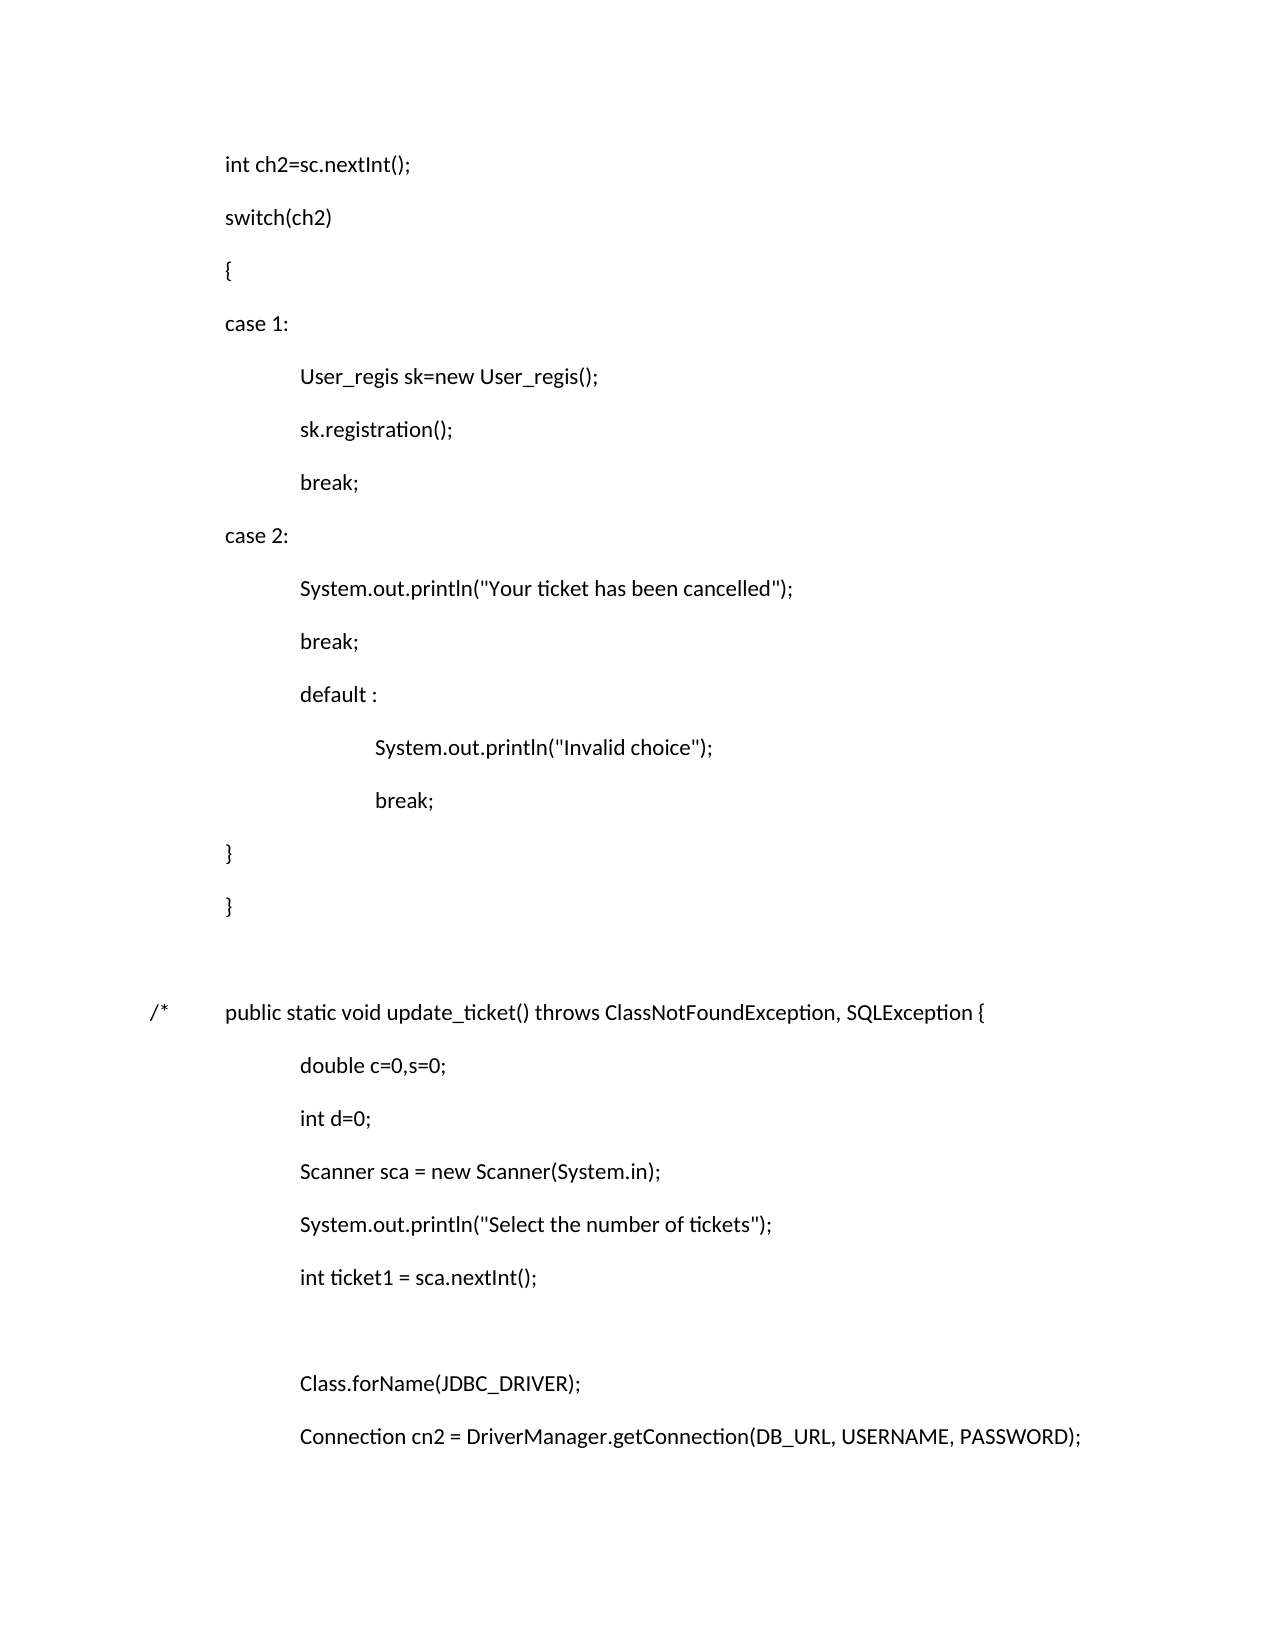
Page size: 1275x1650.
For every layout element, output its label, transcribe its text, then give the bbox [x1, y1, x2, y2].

text } [150, 839, 1125, 867]
text switch(ch2) [150, 203, 1125, 231]
text System.out.println("Invalid choice"); [150, 733, 1125, 761]
text /* public static void update_ticket() throws ClassNotFoundException, SQLException { [150, 998, 1125, 1026]
text break; [150, 627, 1125, 655]
text Connection cn2 = DriverManager.getConnection(DB_URL, USERNAME, PASSWORD); [150, 1422, 1125, 1451]
text { [150, 256, 1125, 284]
text System.out.println("Your ticket has been cancelled"); [150, 574, 1125, 602]
text default : [150, 680, 1125, 708]
text sk.registration(); [150, 415, 1125, 443]
text System.out.println("Select the number of tickets"); [150, 1210, 1125, 1238]
text case 2: [150, 521, 1125, 549]
text int ch2=sc.nextInt(); [150, 150, 1125, 178]
text double c=0,s=0; [150, 1051, 1125, 1079]
text break; [150, 468, 1125, 496]
text int ticket1 = sca.nextInt(); [150, 1263, 1125, 1291]
text int d=0; [150, 1104, 1125, 1132]
text Scanner sca = new Scanner(System.in); [150, 1157, 1125, 1185]
text Class.forName(JDBC_DRIVER); [150, 1369, 1125, 1397]
text User_regis sk=new User_regis(); [150, 362, 1125, 390]
text } [150, 892, 1125, 920]
text break; [150, 786, 1125, 814]
text case 1: [150, 309, 1125, 337]
